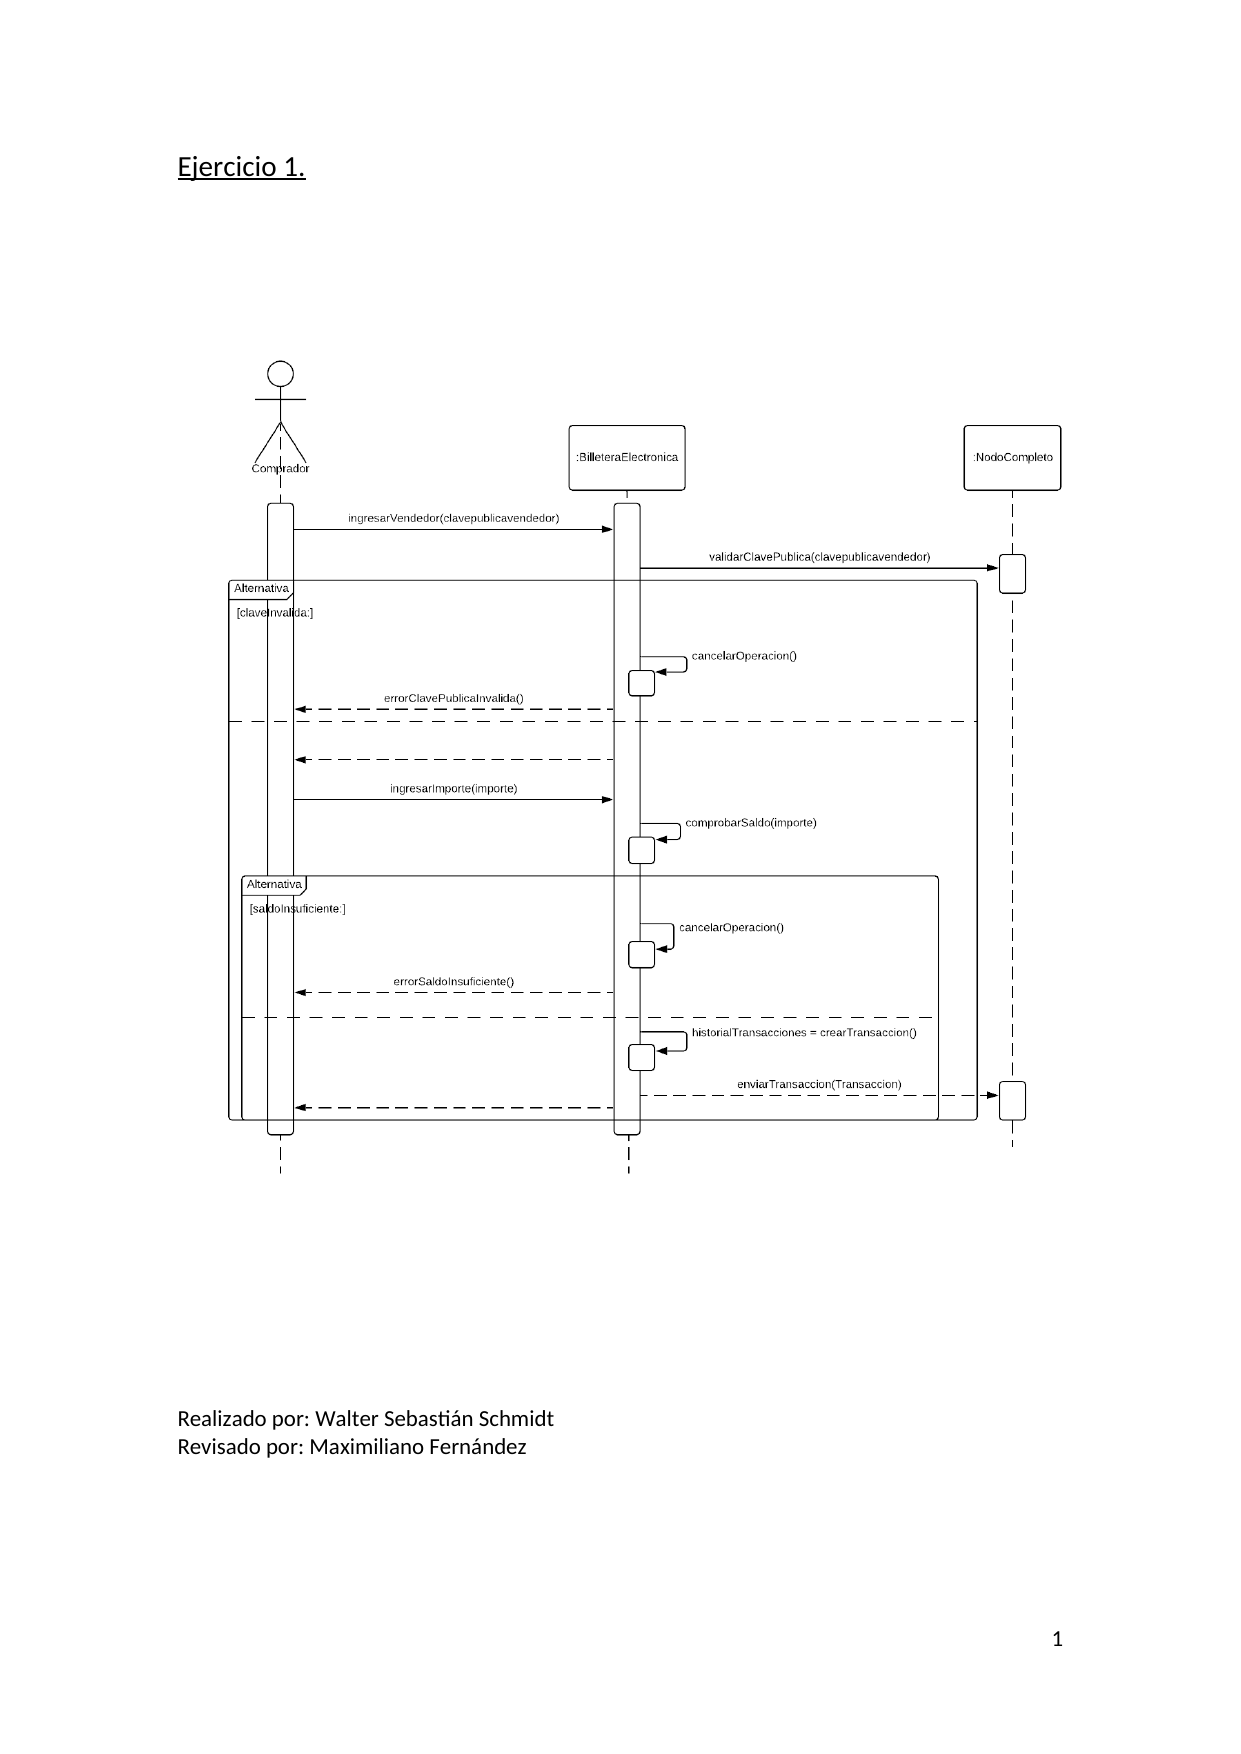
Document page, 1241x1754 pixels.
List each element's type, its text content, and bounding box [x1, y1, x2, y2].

text Ejercicio 1. [177, 148, 1063, 183]
text Realizado por: Walter Sebastián Schmidt [177, 1404, 1063, 1432]
text Revisado por: Maximiliano Fernández [177, 1432, 1063, 1460]
picture [177, 335, 1087, 1199]
